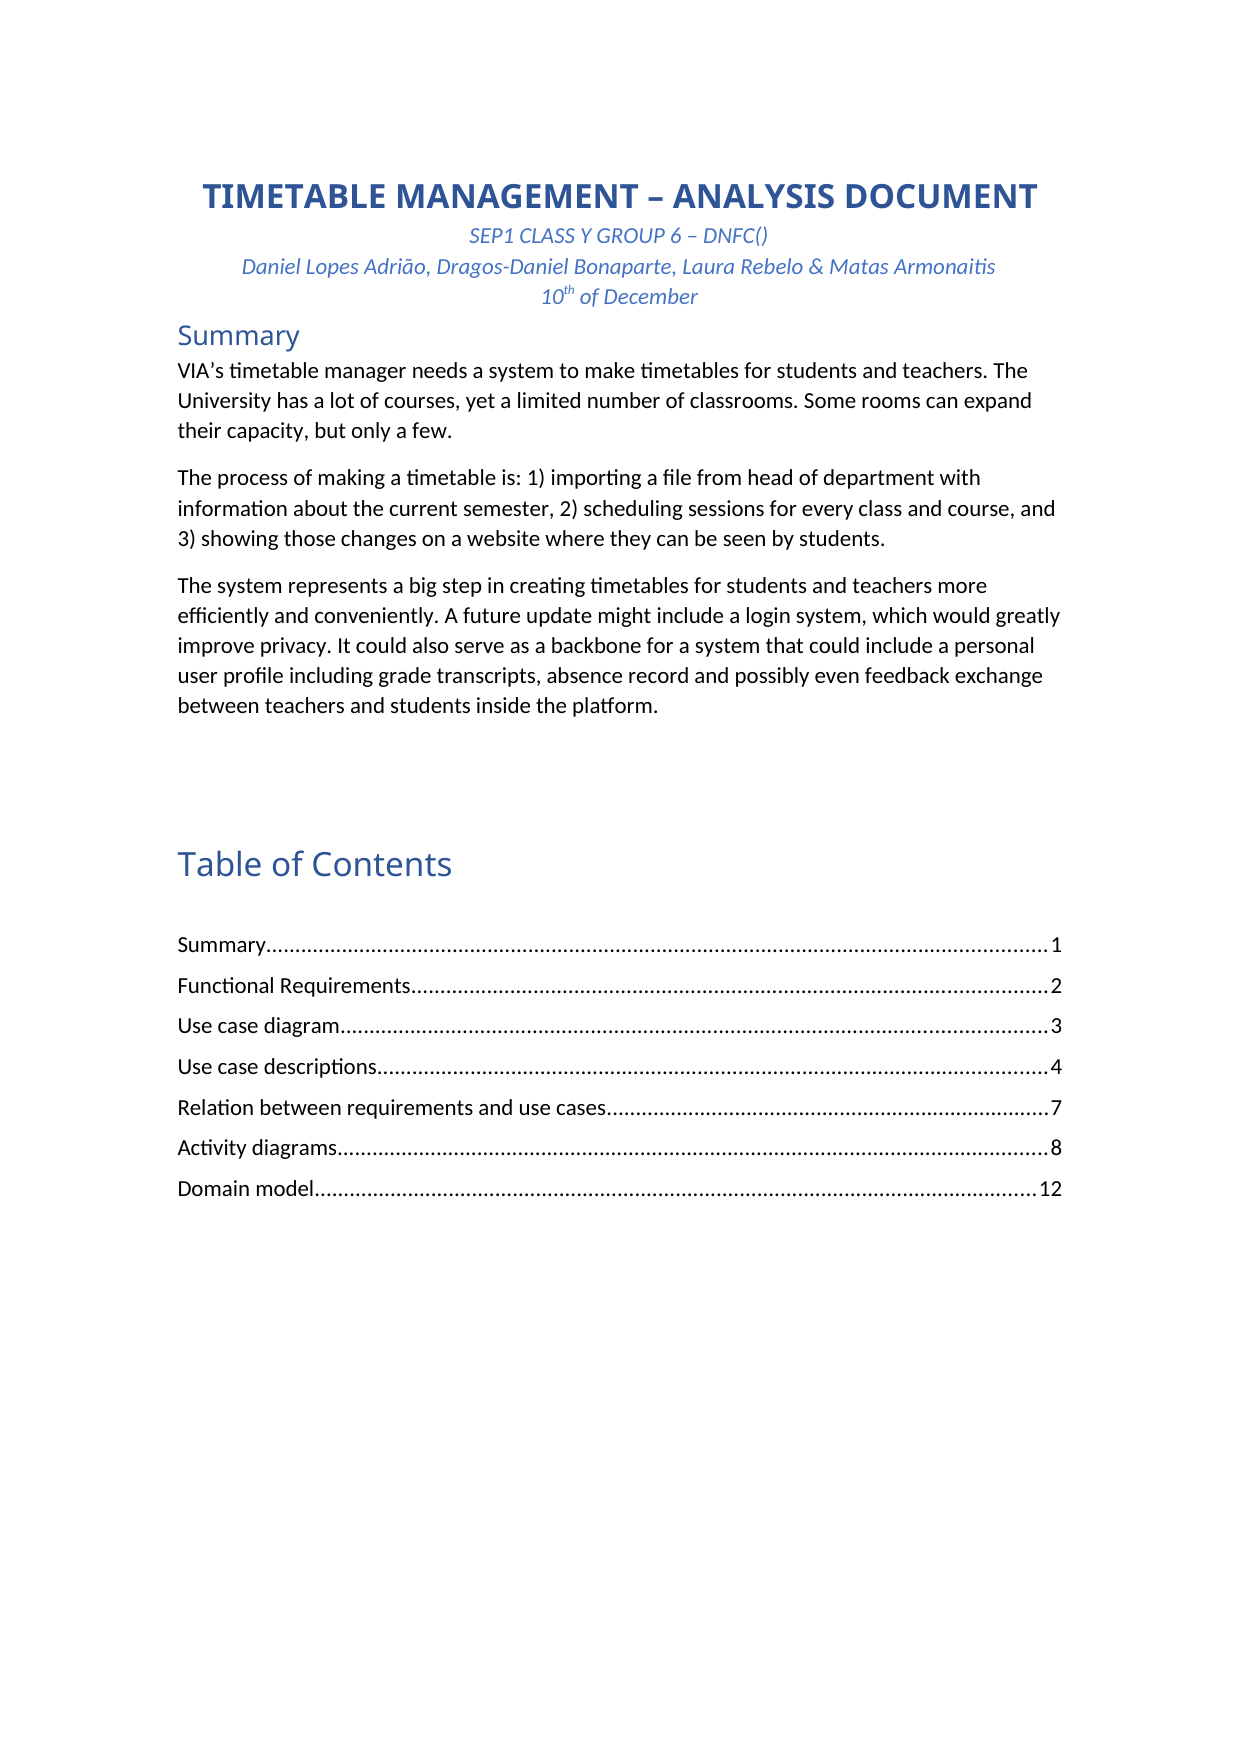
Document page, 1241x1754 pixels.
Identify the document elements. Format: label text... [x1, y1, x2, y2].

text 10th of December [177, 282, 1063, 310]
subtitle Summary [177, 316, 1063, 353]
text The system represents a big step in creating timetables for students and teachers more efficiently and conveniently. A future update might include a login system, which would greatly improve privacy. It could also serve as a backbone for a system that could include a personal user profile including grade transcripts, absence record and possibly even feedback exchange between teachers and students inside the platform. [177, 571, 1063, 719]
text VIA’s timetable manager needs a system to make timetables for students and teachers. The University has a lot of courses, yet a limited number of classrooms. Some rooms can expand their capacity, but only a few. [177, 356, 1063, 444]
text The process of making a timetable is: 1) importing a file from head of department with information about the current semester, 2) scheduling sessions for every class and course, and 3) showing those changes on a website where they can be seen by students. [177, 463, 1063, 552]
text SEP1 CLASS Y GROUP 6 – DNFC() [177, 222, 1063, 249]
text Daniel Lopes Adrião, Dragos-Daniel Bonaparte, Laura Rebelo & Matas Armonaitis [177, 252, 1063, 280]
subtitle TIMETABLE MANAGEMENT – ANALYSIS DOCUMENT [177, 173, 1063, 218]
